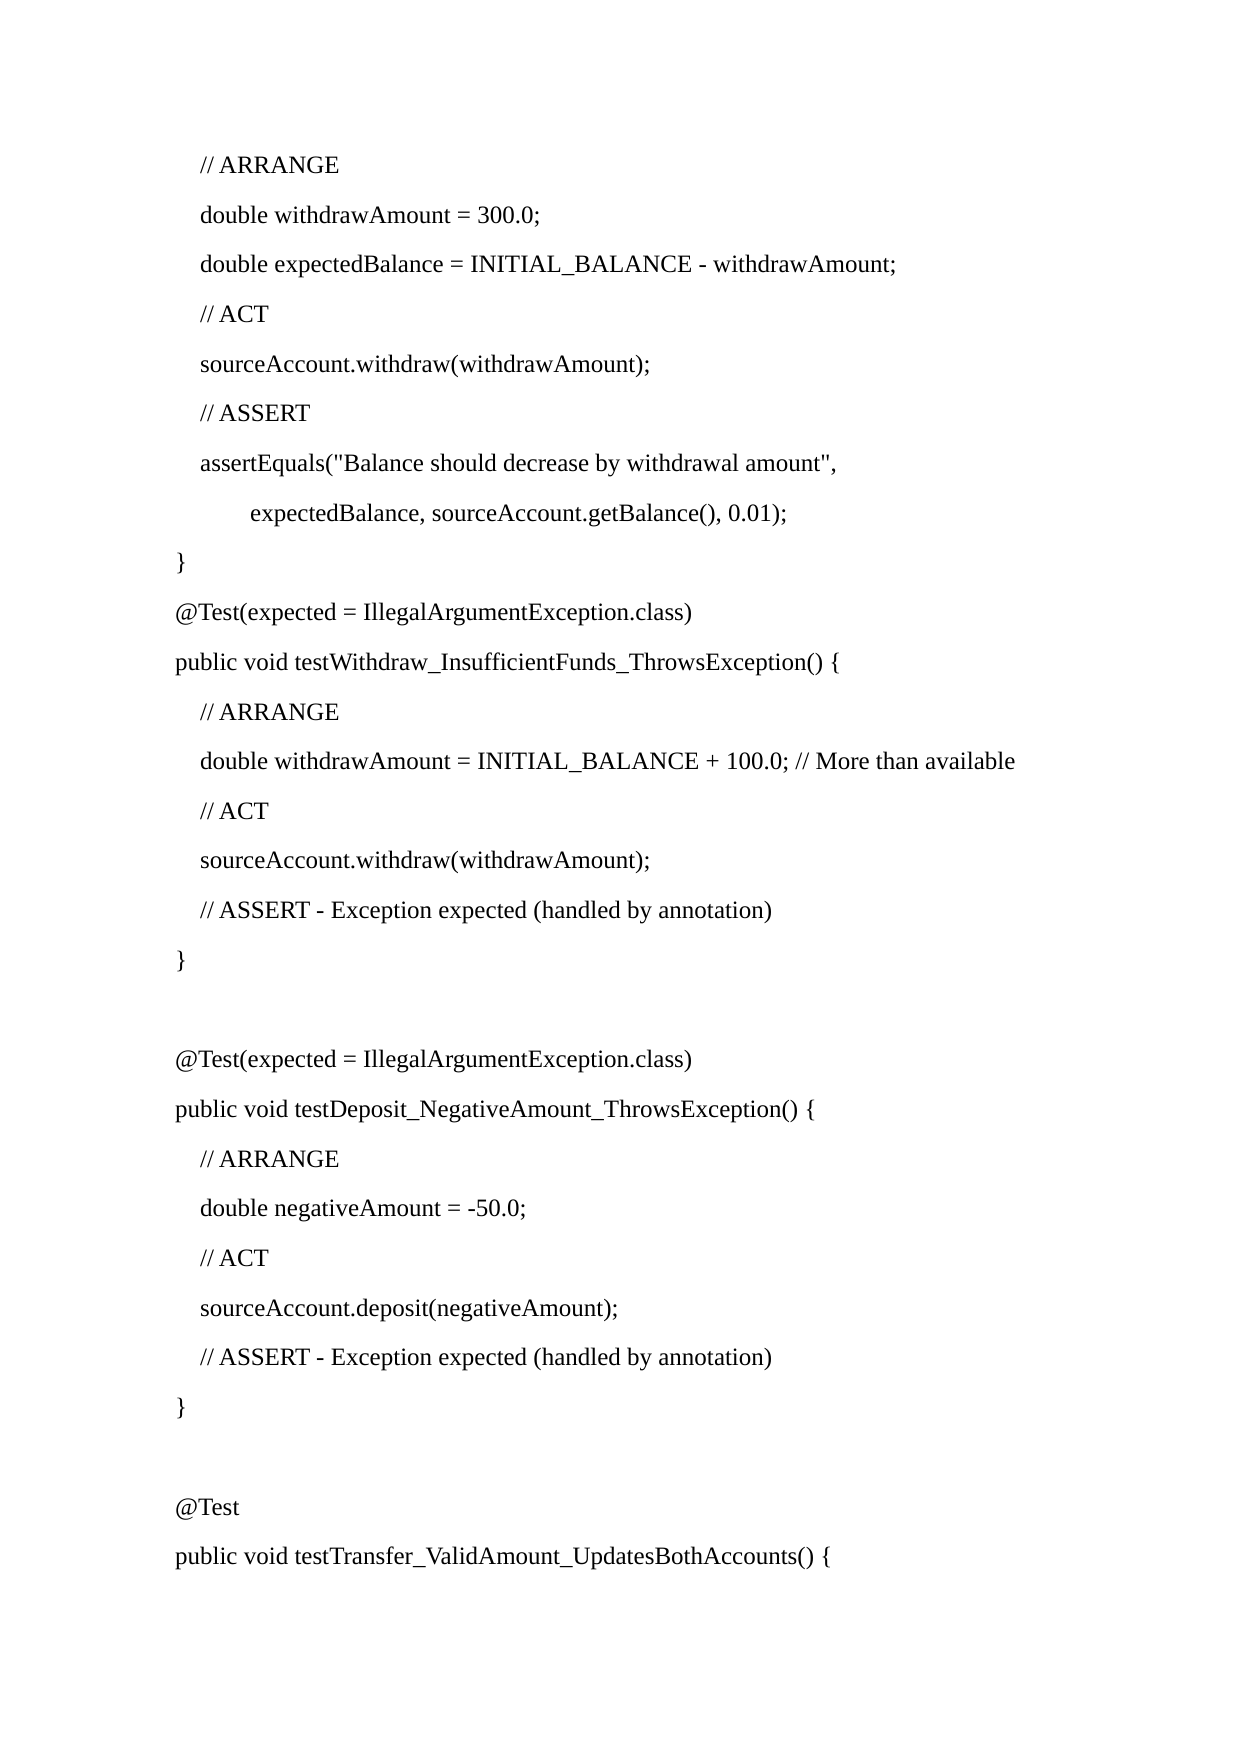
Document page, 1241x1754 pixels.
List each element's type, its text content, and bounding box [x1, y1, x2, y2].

text sourceAccount.withdraw(withdrawAmount); [150, 846, 1090, 874]
text // ACT [150, 796, 1090, 825]
text // ARRANGE [150, 1144, 1090, 1172]
text public void testWithdraw_InsufficientFunds_ThrowsException() { [150, 647, 1090, 676]
text double withdrawAmount = 300.0; [150, 200, 1090, 228]
text // ARRANGE [150, 697, 1090, 725]
text // ARRANGE [150, 150, 1090, 179]
text sourceAccount.withdraw(withdrawAmount); [150, 349, 1090, 377]
text sourceAccount.deposit(negativeAmount); [150, 1293, 1090, 1322]
text // ASSERT - Exception expected (handled by annotation) [150, 1342, 1090, 1371]
text assertEquals("Balance should decrease by withdrawal amount", [150, 448, 1090, 477]
text double expectedBalance = INITIAL_BALANCE - withdrawAmount; [150, 249, 1090, 278]
text public void testTransfer_ValidAmount_UpdatesBothAccounts() { [150, 1541, 1090, 1570]
text } [150, 547, 1090, 576]
text } [150, 1392, 1090, 1421]
text @Test(expected = IllegalArgumentException.class) [150, 1044, 1090, 1073]
text @Test [150, 1492, 1090, 1520]
text public void testDeposit_NegativeAmount_ThrowsException() { [150, 1094, 1090, 1123]
text } [150, 945, 1090, 974]
text double withdrawAmount = INITIAL_BALANCE + 100.0; // More than available [150, 746, 1090, 775]
text @Test(expected = IllegalArgumentException.class) [150, 597, 1090, 626]
text // ASSERT - Exception expected (handled by annotation) [150, 895, 1090, 924]
text // ACT [150, 299, 1090, 328]
text double negativeAmount = -50.0; [150, 1193, 1090, 1222]
text expectedBalance, sourceAccount.getBalance(), 0.01); [150, 498, 1090, 527]
text // ASSERT [150, 398, 1090, 427]
text // ACT [150, 1243, 1090, 1272]
